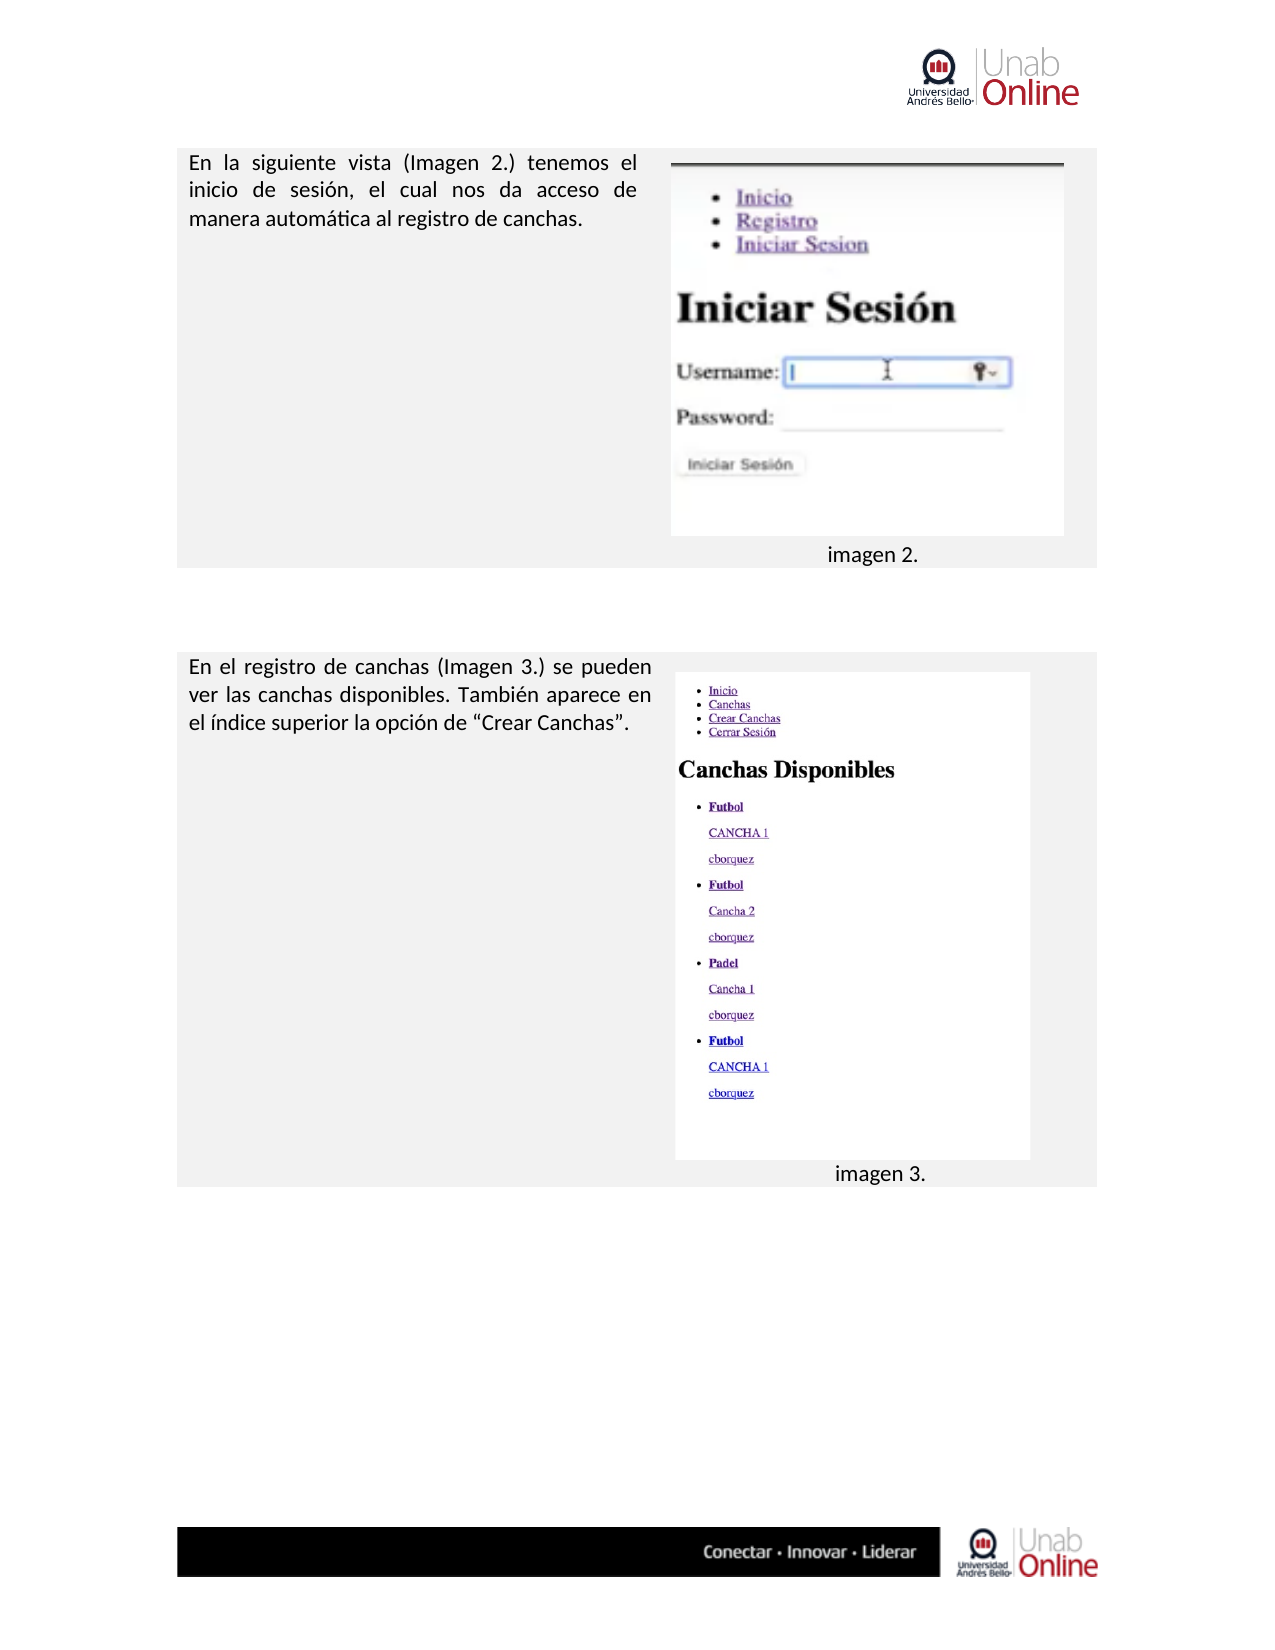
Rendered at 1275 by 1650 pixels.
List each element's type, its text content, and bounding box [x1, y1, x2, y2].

picture [670, 163, 975, 538]
table_header En la siguiente vista (Imagen 2.) tenemos el inicio de sesión, el cual nos da acceso de manera automática al registro de canchas. [177, 148, 649, 537]
table_header En el registro de canchas (Imagen 3.) se pueden ver las canchas disponibles. También aparece en el índice superior la opción de “Crear Canchas”. [177, 622, 664, 1157]
table_header imagen 3. [664, 622, 1097, 1157]
picture [177, 1527, 1098, 1577]
picture [675, 642, 1031, 1129]
picture [895, 22, 1098, 116]
table_header imagen 2. [649, 148, 1097, 537]
